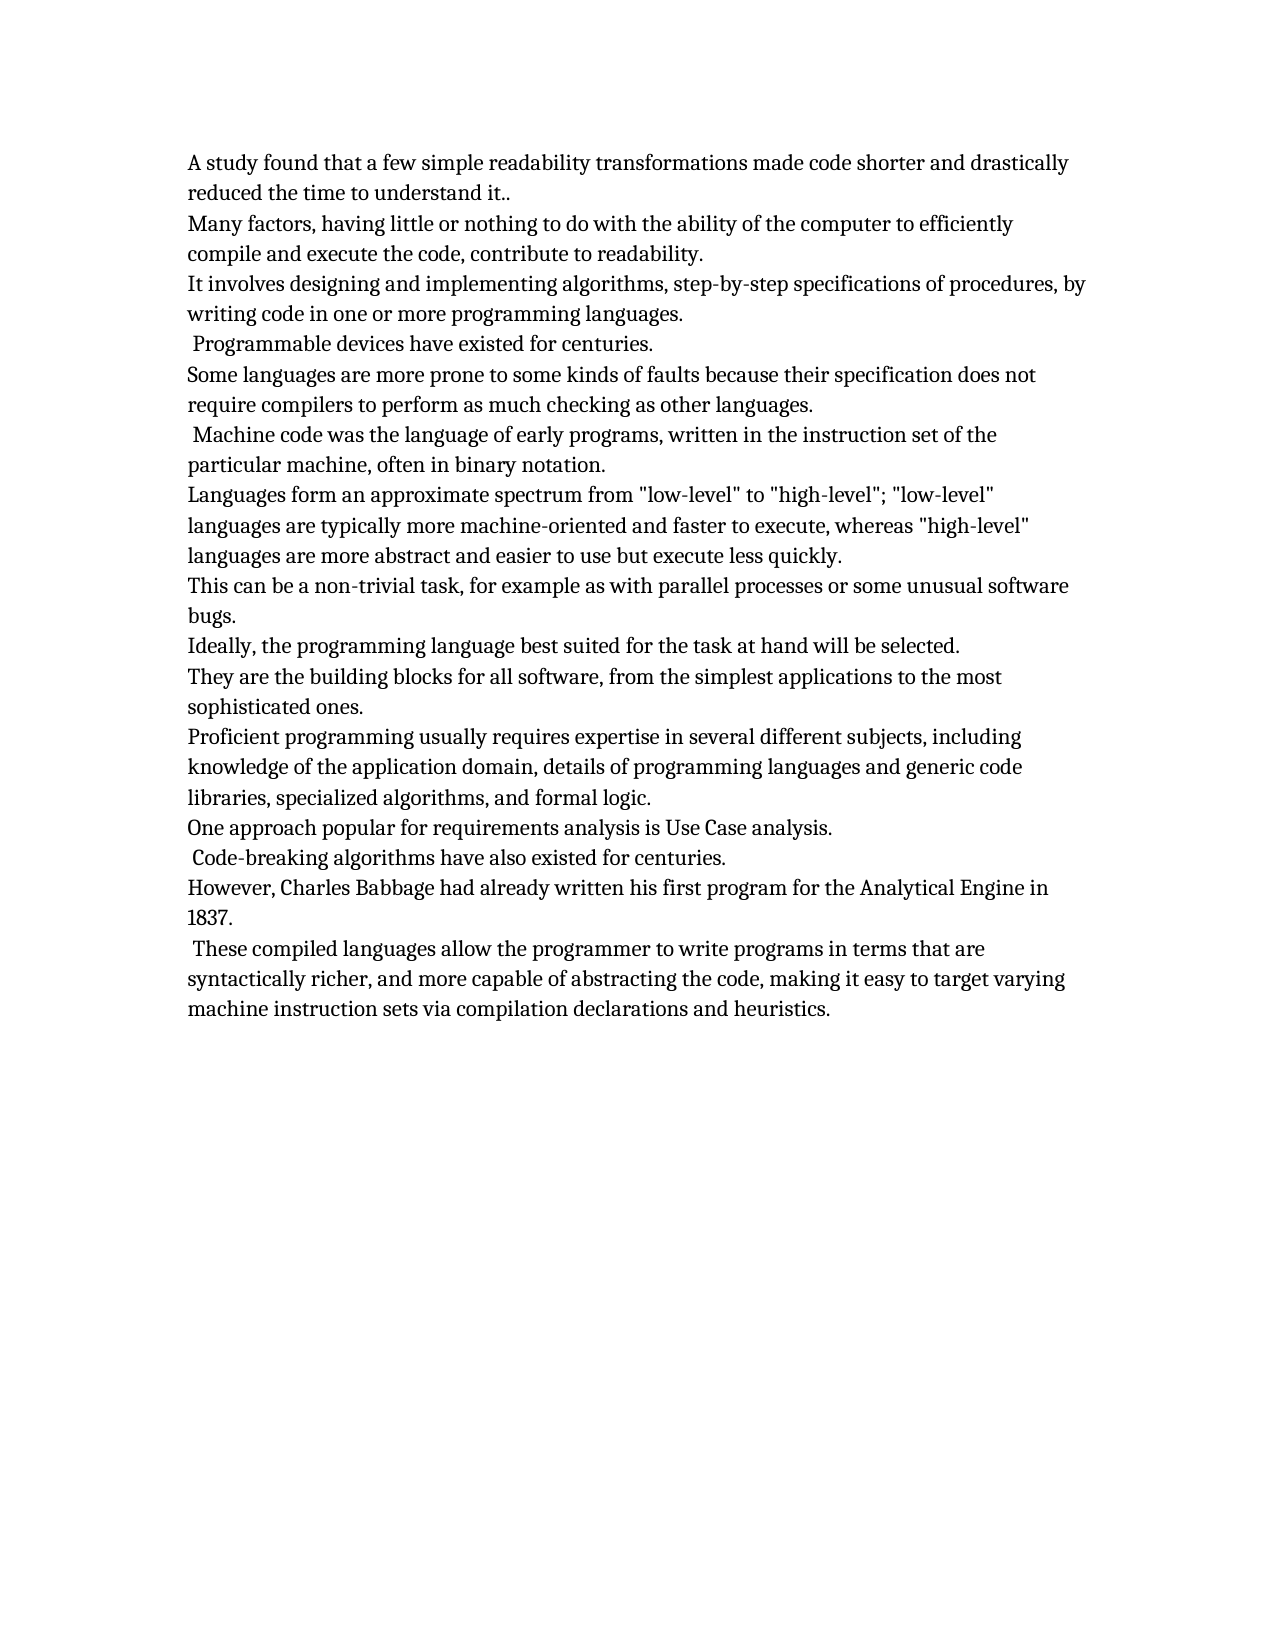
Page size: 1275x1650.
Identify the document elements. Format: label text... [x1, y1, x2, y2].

text A study found that a few simple readability transformations made code shorter and drastically reduced the time to understand it.. Many factors, having little or nothing to do with the ability of the computer to efficiently compile and execute the code, contribute to readability. It involves designing and implementing algorithms, step-by-step specifications of procedures, by writing code in one or more programming languages. Programmable devices have existed for centuries. Some languages are more prone to some kinds of faults because their specification does not require compilers to perform as much checking as other languages. Machine code was the language of early programs, written in the instruction set of the particular machine, often in binary notation. Languages form an approximate spectrum from "low-level" to "high-level"; "low-level" languages are typically more machine-oriented and faster to execute, whereas "high-level" languages are more abstract and easier to use but execute less quickly. This can be a non-trivial task, for example as with parallel processes or some unusual software bugs. Ideally, the programming language best suited for the task at hand will be selected. They are the building blocks for all software, from the simplest applications to the most sophisticated ones. Proficient programming usually requires expertise in several different subjects, including knowledge of the application domain, details of programming languages and generic code libraries, specialized algorithms, and formal logic. One approach popular for requirements analysis is Use Case analysis. Code-breaking algorithms have also existed for centuries. However, Charles Babbage had already written his first program for the Analytical Engine in 1837. These compiled languages allow the programmer to write programs in terms that are syntactically richer, and more capable of abstracting the code, making it easy to target varying machine instruction sets via compilation declarations and heuristics. [187, 150, 1087, 1022]
